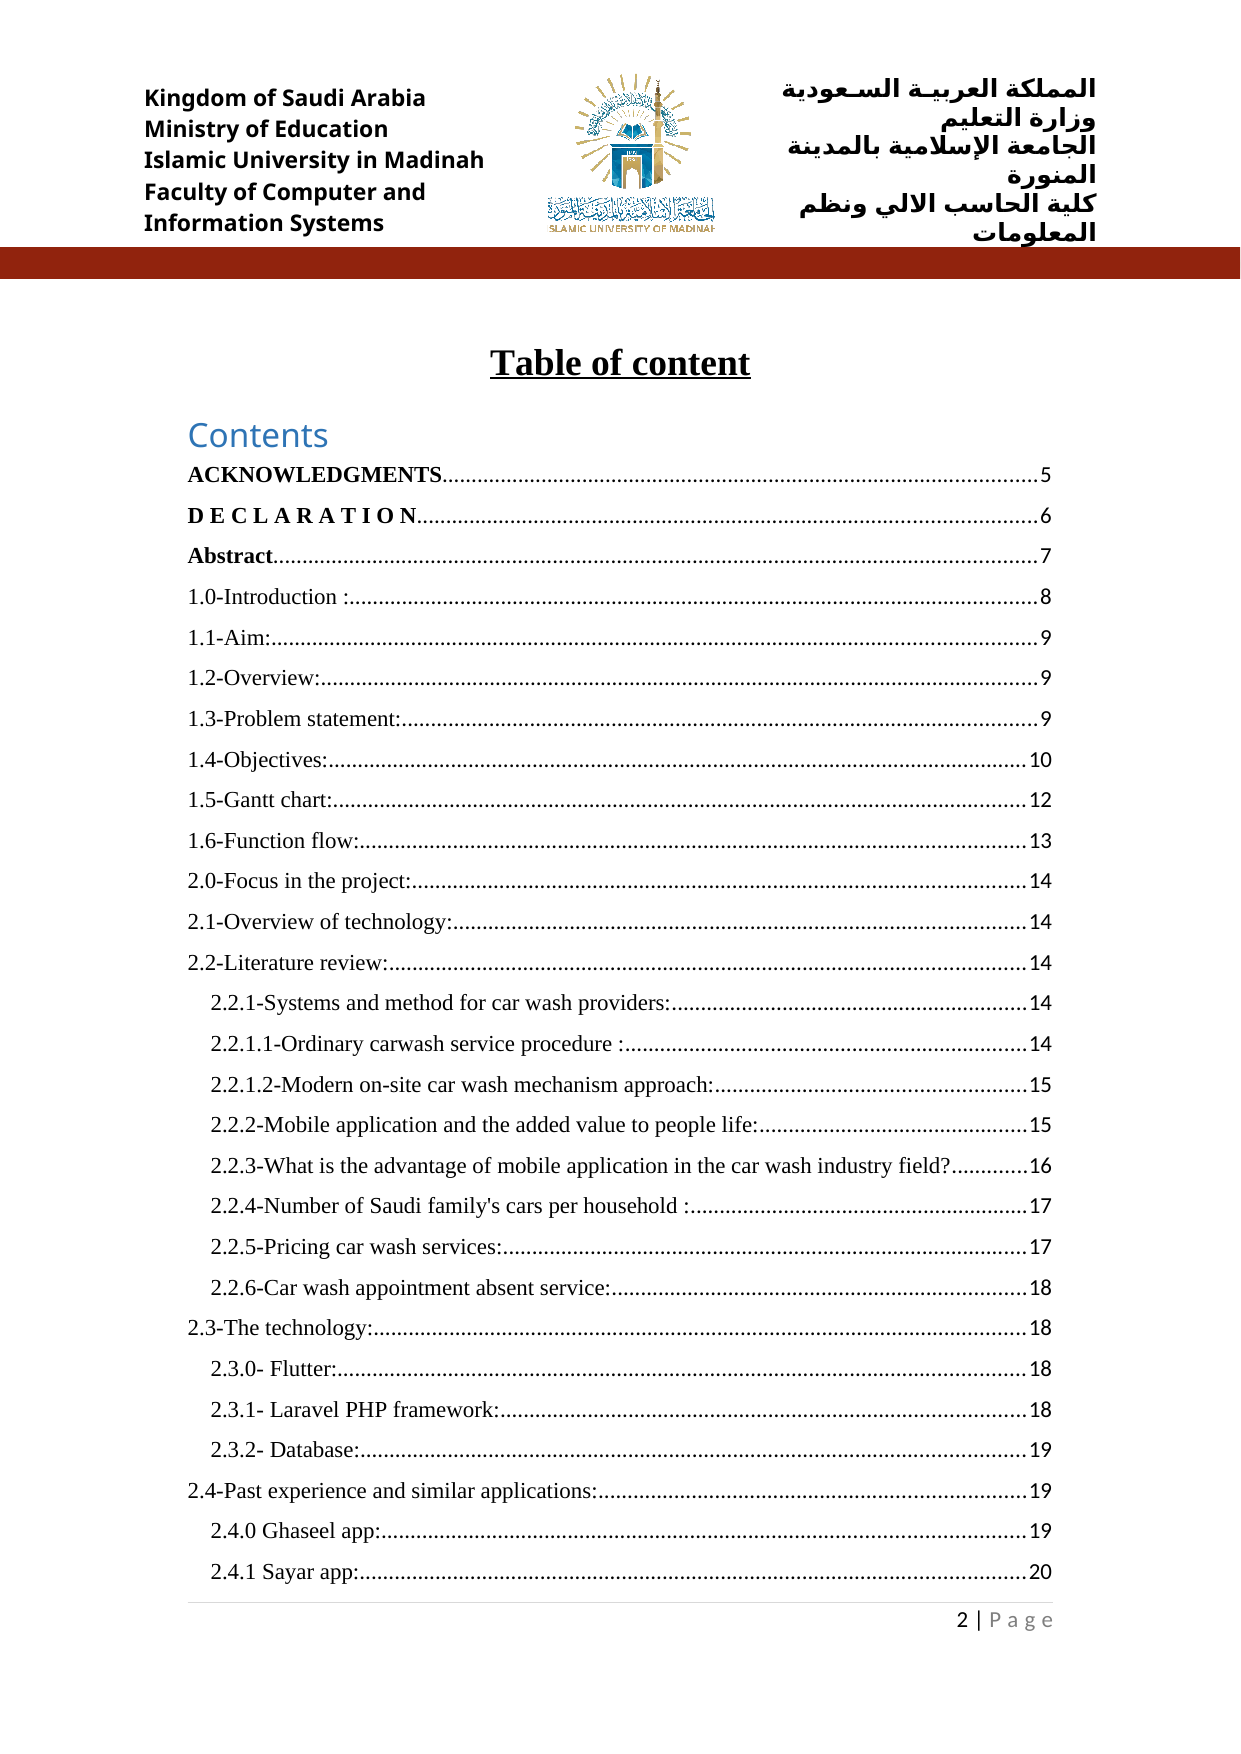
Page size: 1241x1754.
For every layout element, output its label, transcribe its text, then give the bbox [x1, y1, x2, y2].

picture [546, 73, 715, 230]
text Table of content [187, 340, 1053, 383]
